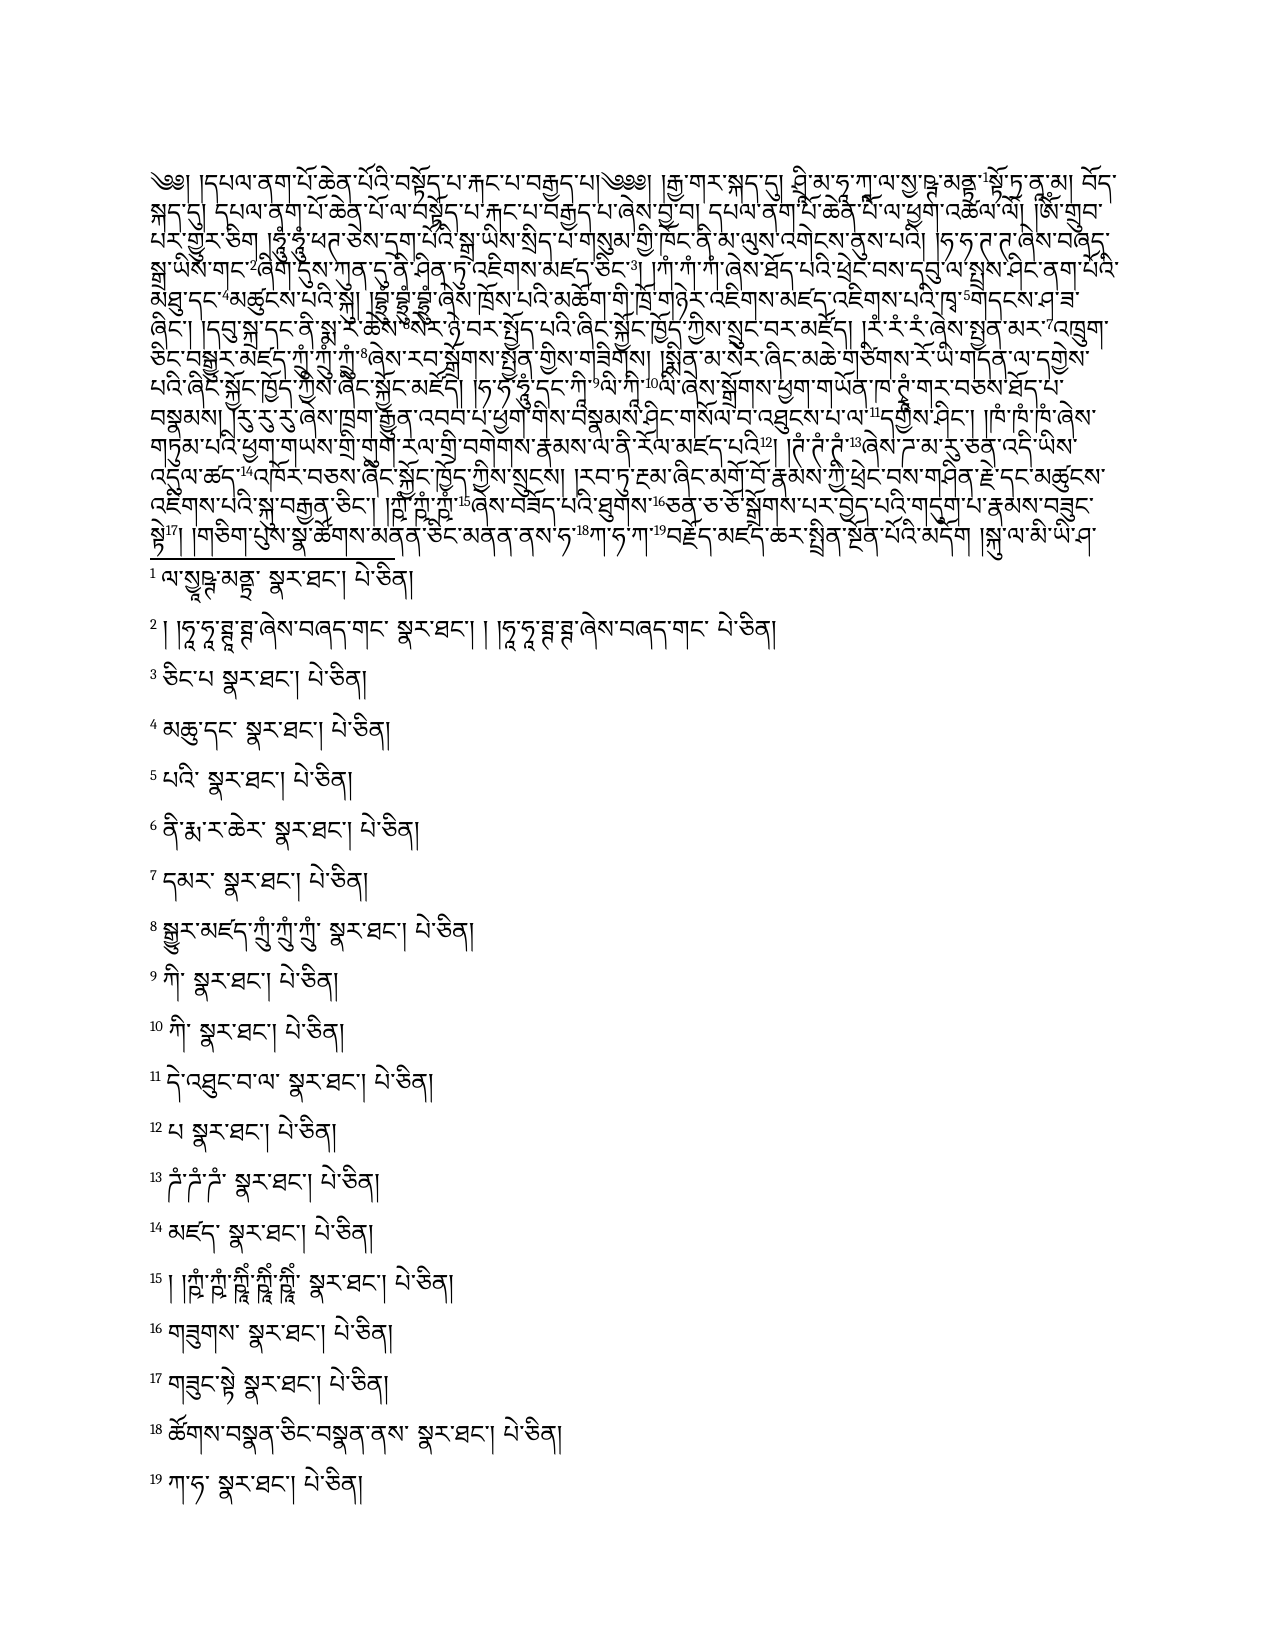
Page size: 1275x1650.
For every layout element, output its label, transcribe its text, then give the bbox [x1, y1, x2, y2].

text ༄༅། །​དཔལ་ནག་པོ་ཆེན་པོའི་བསྟོད་པ་རྐང་པ་བརྒྱད་པ།༄༅༅། །​རྒྱ་གར་སྐད་དུ། ཤྲཱི་མ་ཧཱ་ཀཱ་ལ་སྱ་ཥྚ་མནྟྲ་སྟོ་ཏྲ་ནཱ་མ། བོད་སྐད་དུ། དཔལ་ནག་པོ་ཆེན་པོ་ལ་བསྟོད་པ་རྐང་པ་བརྒྱད་པ་ཞེས་བྱ་བ། དཔལ་ནག་པོ་ཆེན་པོ་ལ་ཕྱག་འཚལ་ལོ། །​ཨོཾ་གྲུབ་པར་གྱུར་ཅིག །​ཧཱུཾ་ཧཱུཾ་ཕཊ་ཅེས་དྲག་པོའི་སྒྲ་ཡིས་སྲིད་པ་གསུམ་གྱི་ཁོང་ནི་མ་ལུས་འགེངས་ནུས་པའི། །​ཧ་ཧ་ཊ་ཊ་ཞེས་བཞད་སྒྲ་ཡིས་གང་ཞིག་དུས་ཀུན་དུ་ནི་ཤིན་ཏུ་འཇིགས་མཛད་ཅིང་། །​ཀཾ་ཀཾ་ཀཾ་ཞེས་ཐོད་པའི་ཕྲེང་བས་དབུ་ལ་སྤྲས་ཤིང་ནག་པོའི་མཐུ་དང་མཚུངས་པའི་སྐུ། །​བྷྲུཾ་བྷྲུཾ་བྷྲུཾ་ཞེས་ཁྲོས་པའི་མཆོག་གི་ཁྲོ་གཉེར་འཇིགས་མཛད་འཇིགས་པའི་ཁྭ་གདངས་ཤ་ཟ་ཞིང་། །​དབུ་སྐྲ་དང་ནི་སྨ་ར་ཆེས་སེར་ཉེ་བར་སྤྱོད་པའི་ཞིང་སྐྱོང་ཁྱོད་ཀྱིས་སྲུང་བར་མཛོད། །​རཾ་རཾ་རཾ་ཞེས་སྤྱན་མར་འཁྲུག་ཅིང་བསྒྱུར་མཛད་ཀྲུཾ་ཀྲུཾ་ཀྲུཾ་ཞེས་རབ་སྒྲོགས་སྤྱན་གྱིས་གཟིགས། །​སྨིན་མ་སེར་ཞིང་མཆེ་གཙིགས་རོ་ཡི་གདན་ལ་དགྱེས་པའི་ཞིང་སྐྱོང་ཁྱོད་ཀྱིས་ཞིང་སྐྱོང་མཛོད། །​ཧ་ཧ་ཧཱུཾ་དང་ཀཱི་ལི་ཀཱི་ལི་ཞེས་སྒྲོགས་ཕྱག་གཡོན་ཁ་ཊྭཱཾ་གར་བཅས་ཐོད་པ་བསྣམས། །​རུ་རུ་རུ་ཞེས་ཁྲག་རྒྱུན་འབབ་པ་ཕྱག་གིས་བསྣམས་ཤིང་གསོལ་བ་འཐུངས་པ་ལ་དགྱེས་ཤིང་། །​ཁཾ་ཁཾ་ཁཾ་ཞེས་གཏུམ་པའི་ཕྱག་གཡས་གྲི་གུག་རལ་གྲི་བགེགས་རྣམས་ལ་ནི་རོལ་མཛད་པའི། །​ཊཾ་ཊཾ་ཊཾ་ཞེས་ཌ་མ་རུ་ཅན་འདི་ཡིས་འདུལ་ཚད་འཁོར་བཅས་ཞིང་སྐྱོང་ཁྱོད་ཀྱིས་སྲུངས། །​རབ་ཏུ་རྔམ་ཞིང་མགོ་བོ་རྣམས་ཀྱི་ཕྲེང་བས་གཤིན་རྗེ་དང་མཚུངས་འཇིགས་པའི་སྐུ་བརྒྱན་ཅིང་། །​ཀྵཾ་ཀྵཾ་ཀྵཾ་ཞེས་བཟོད་པའི་ཐུགས་ཅན་ཅ་ཅོ་སྒྲོགས་པར་བྱེད་པའི་གདུག་པ་རྣམས་བཟུང་སྟེ། །​གཅིག་པུས་སྣ་ཚོགས་མནན་ཅིང་མནན་ནས་ཧ་ཀ་ཧ་ཀ་བརྗོད་མཛད་ཆར་སྤྲིན་སྔོན་པོའི་མདོག །​སྐུ་ལ་མི་ཡི་ཤ་དང་རྒྱུ་མས་བྲེལ་བའི་རྒྱན་གྱིས་ཀུན་ནས་བརྒྱན་ཅིང་ཞལ་དུ་གསོལ། །​དྲག་ཤུལ་ཕྱག་གིས་འདོད་པའི་གཟུགས་དང་མི་སྡུག་གཟུགས་ཅན་གྱི་ནི་འབྱུང་པོ་རོ་ལངས་ཚོགས། །​མ་ལུས་བཟུང་ནས་མྱུར་དུ་བསད་པ་རྣམས་ཀྱི་མགོ་བོའི་ཁྲག་རྒྱུན་འབབ་པ་རབ་ཏུ་གསོལ། །​ཧྲིཾ་ཀྵིཾ་ཤྲཱིཾ་གི་སྔགས་ཀྱི་གསུངས་ཅན་པ་ཙ་པ་ཙའི་སྔགས་ཀྱིས་བགེགས་རྣམས་རབ་ཏུ་སྲེག །​རོལ་པས་རོལ་པ་སེལ་ཞིང་མི་ཡིས་གང་བའི་མཚོ་ལ་ཞིང་སྐྱོང་ཁྱོད་ཀྱིས་སྲུང་བར་མཛད། །​ཕེཾ་ཕེཾ་ཕཊ་ཅེས་སྒྲོགས་པ་སོ་སོར་བསྐྱོད་པའི་མེ་དཔུང་ཆེན་པོའི་དབུས་སུ་བཞུགས་ནས་སུ། །​རིགས་ཀྱི་ལུས་ཅན་སྲུང་བར་མཛོད་ཅིག་སྒྲུབ་པོ་རྣམས་ཀྱི་ཞིང་རྣམས་ངེས་པར་སྐྱོང་མཛོད་ཅིག །​ཕྱུགས་རྣམས་ཀྱིས་ནི་ཉིན་རེ་བཞིན་དུ་བགེགས་དང་སྡིག་འཇོམས་དྲི་མེད་བརྙེས་པ་ཆུ་ཉི་བཞིན། །​ཙཾ་ཙཾ་ཙཾ་ཞེས་གཏུམ་པོའི་ཤུགས་ཀྱིས་རབ་གཡོས་རྨད་བྱུང་འོད་ཀྱིས་འཇིག་རྟེན་སྣང་མཛད་པ། །​ཀྲིཾ་ཀྲིཾ་ཀྲིཾ་ཞེས་གཤེགས་པས་དགྲ་བོ་ཉོན་མོངས་པ་རྣམས་ངེས་པར་ཉོན་མོངས་འཇོམས་མཛད་ཅིང་། །​སཾ་སཾ་སཾ་ཞེས་ཚོགས་པའི་བདག་ཉིད་དག་ཐོས་ཅིང་འཛིན་ཞིང་སྐྱོང་གང་ཡིན་ཁྱོད་ཀྱིས་སྐྱོངས། །​བཾ་བཾ་བཾ་ཞེས་གཤིན་རྗེ་ལྟར་འགྲོ་དྲི་མ་མེད་པའི་སྣ་ཚོགས་ཆུ་བཞིན་གཟིགས་མཛད་ཅིང་། །​ཡཾ་ཡཾ་ཡཾ་ཞེས་རླུང་གི་ཤུགས་ཀྱིས་མྱུར་དུ་རྒྱུ་ཞིང་ཉོན་མོངས་འཇིག་རྟེན་གནོད་བྱེད་མཁྱེན། །​ཀླཾ་ཀླིཾ་ཀླུཾ་ཞེས་གདུག་པའི་གཟུགས་ཀྱིས་སྲིད་གསུམ་ཉིན་མཚན་དུས་ཀུན་ཉོན་མོངས་གྱུར་པ་གང་། །​པཾ་པཾ་པཾ་ཞེས་ཐུགས་རྗེའི་ཞགས་པས་བྱོལ་སོང་རྣམས་འཛིན་ཕྱག་གིས་གདུལ་བྱ་རྣམས་སྐྱོང་བ། །​སྔགས་བདག་སྔགས་ཀྱི་ལུས་ཅན་ཐུགས་ཀྱི་སྔགས་པ་རྣམས་ལ་འབྲས་བུ་བློ་གྲོས་མཚུངས་མེད་སྟེར། །​ཞིང་རྣམས་སྐྱོང་བར་མཛད་པ་ཁྱོད་ཀྱིས་འགྲོ་བའི་ལུས་རྣམས་མ་ལུས་ཡུན་རིང་བསྐྱང་དུ་གསོལ། །​སྒྲུབ་པ་པོ་ཡི་སློབ་དཔོན་འགའ་ཞིག་དམ་ཚིག་གང་ཞིག་བློ་ལྡན་གུས་པ་ཡི། །​ཐུན་གཉིས་སུ་ནི་སྔགས་རྣམས་བརྒྱད་པོ་ཀློག་བྱེད་དེ་ནི་བསོད་ནམས་ལྡན་པར་གྱུར་པ་དང་། །​ཚེ་དང་དཔལ་དང་གྲགས་དང་མཐུ་སྟོབས་འབྱོར་པ་འཛིན་དང་གཟི་བརྗིད་རྒྱས་པ་མཚུངས་པ་མེད། །​ས་སྟེང་དང་ནི་མཐོ་རིས་སུའང་དེ་ཡི་བགེགས་ཀྱི་ཚོགས་རྣམས་རྟག་ཏུ་ཉམས་པར་འགྱུར། །​དཔལ་ནག་པོ་ཆེན་པོ་ལ་བསྟོད་པ་རྐང་པ་བརྒྱད་པ་ཞེས་བྱ་བ། སློབ་དཔོན་ཆེན་པོ་འཕགས་པ་ཀླུ་སྒྲུབ་ཀྱི་ཞལ་མངའ་ནས་མཛད་པའོ།། །​།རྒྱ་གར་གྱི་མཁན་པོ་ཤྲི་བཻ་རོ་ཙ་ན་བཛྲ་དང་། བོད་ཀྱི་ལོ་ཙཱ་བ་བནྡེ་ལྡི་རི་ཆོས་གྲགས་ཀྱིས་བསྒྱུར་ཅིང་ཞུས་ཏེ་གཏན་ལ་ཕབ་པའོ། །​ [150, 169, 1125, 551]
